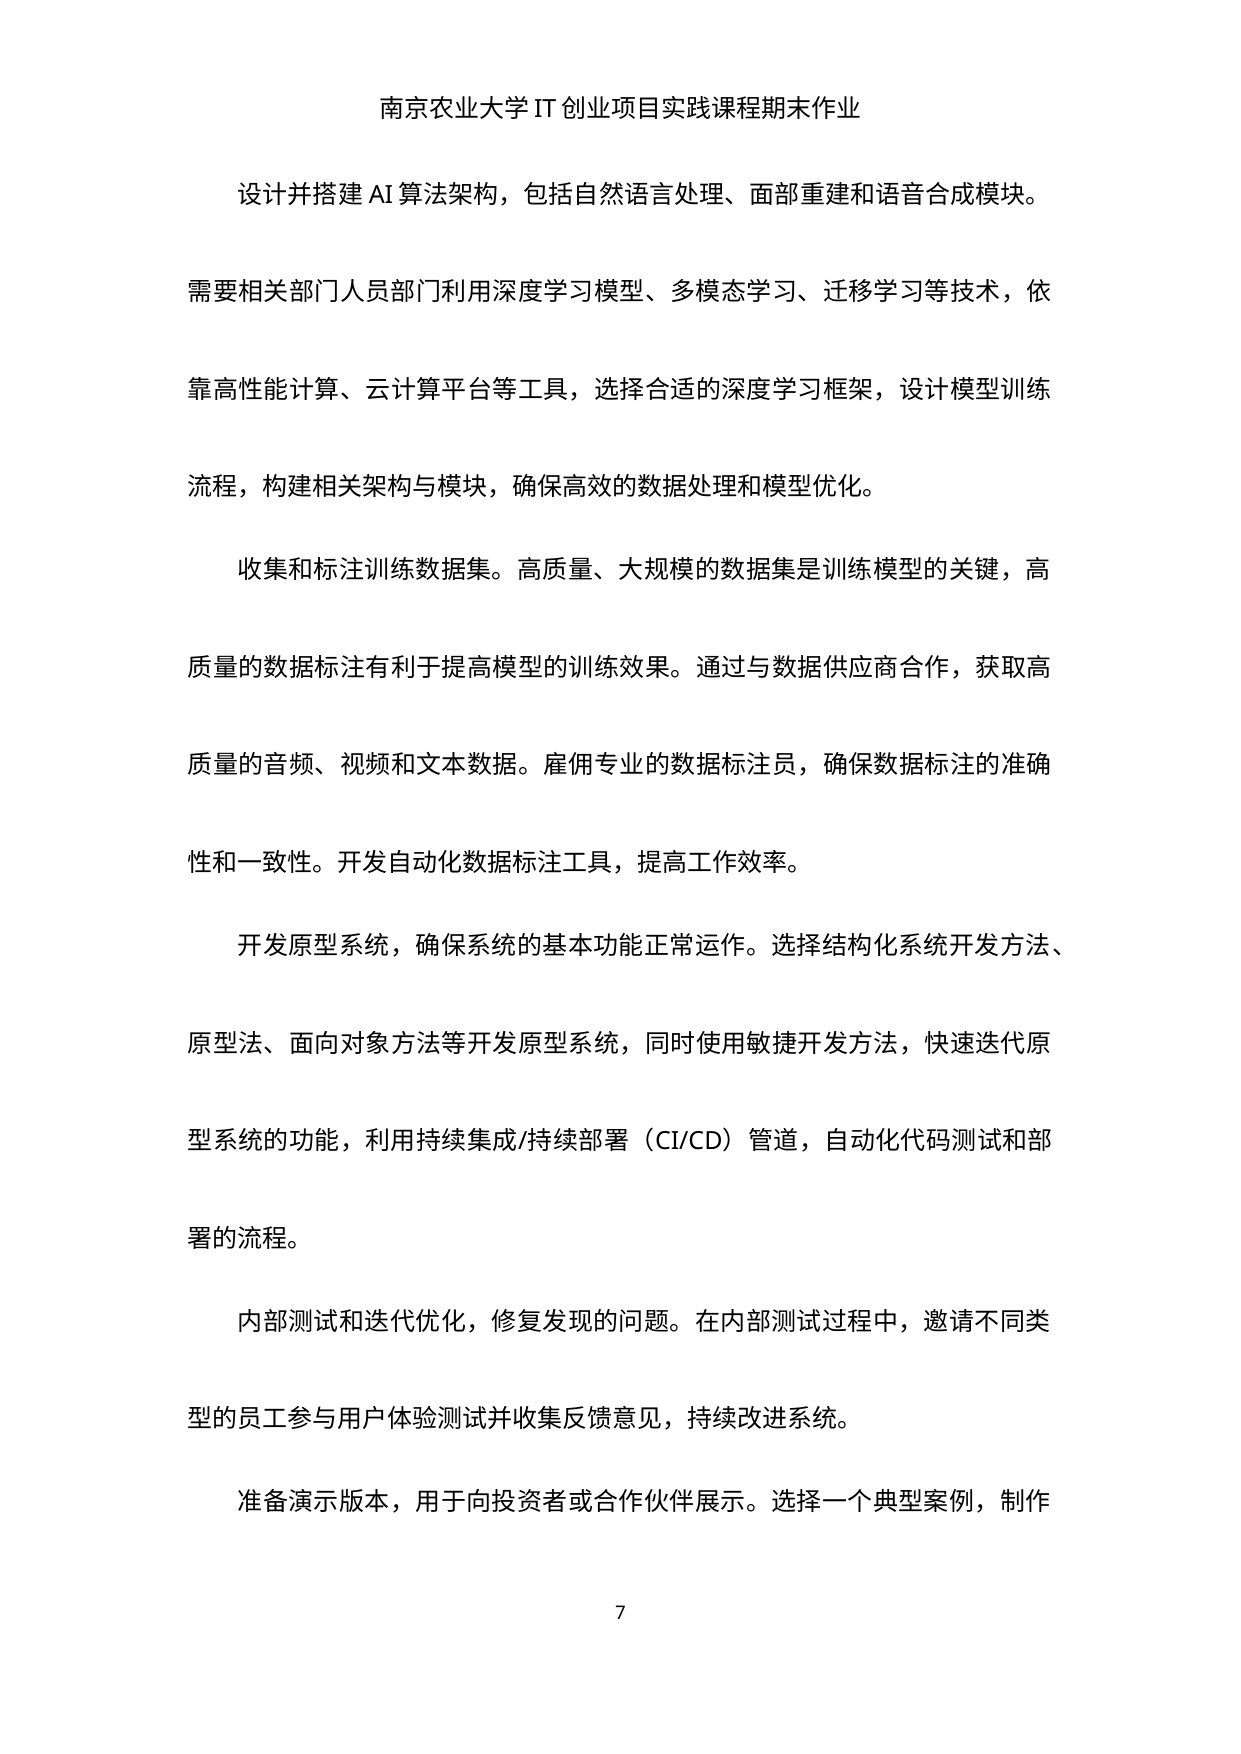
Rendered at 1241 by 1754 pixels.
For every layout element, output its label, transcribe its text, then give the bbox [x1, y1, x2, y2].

text 设计并搭建AI算法架构，包括自然语言处理、面部重建和语音合成模块。需要相关部门人员部门利用深度学习模型、多模态学习、迁移学习等技术，依靠高性能计算、云计算平台等工具，选择合适的深度学习框架，设计模型训练流程，构建相关架构与模块，确保高效的数据处理和模型优化。 [187, 160, 1053, 517]
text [187, 1467, 1053, 1532]
text 收集和标注训练数据集。高质量、大规模的数据集是训练模型的关键，高质量的数据标注有利于提高模型的训练效果。通过与数据供应商合作，获取高质量的音频、视频和文本数据。雇佣专业的数据标注员，确保数据标注的准确性和一致性。开发自动化数据标注工具，提高工作效率。 [187, 536, 1053, 893]
text 内部测试和迭代优化，修复发现的问题。在内部测试过程中，邀请不同类型的员工参与用户体验测试并收集反馈意见，持续改进系统。 [187, 1287, 1053, 1449]
text 开发原型系统，确保系统的基本功能正常运作。选择结构化系统开发方法‌、原型法、面向对象方法等开发原型系统，同时使用敏捷开发方法，快速迭代原型系统的功能，利用持续集成/持续部署（CI/CD）管道，自动化代码测试和部署的流程。 [187, 911, 1053, 1269]
